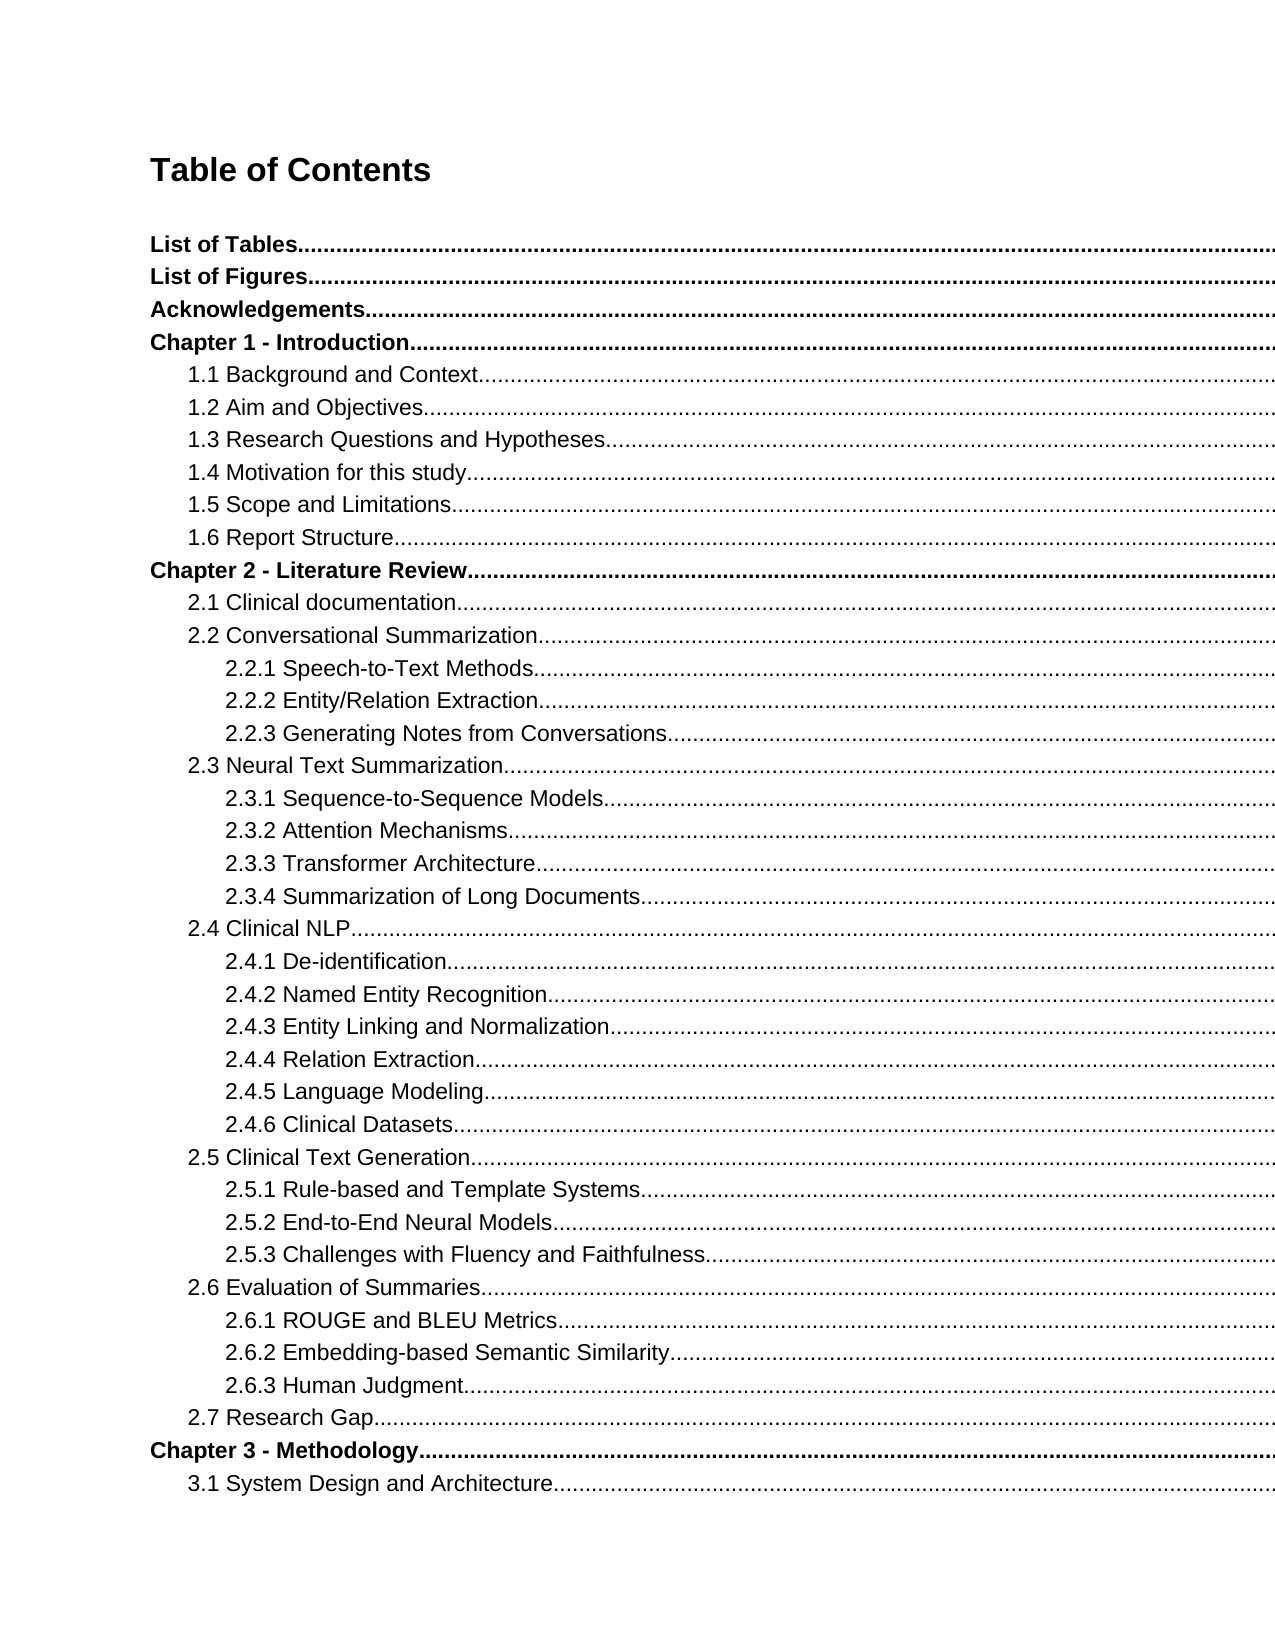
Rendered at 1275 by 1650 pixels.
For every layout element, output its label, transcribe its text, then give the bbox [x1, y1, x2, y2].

subtitle Table of Contents [150, 150, 1125, 188]
